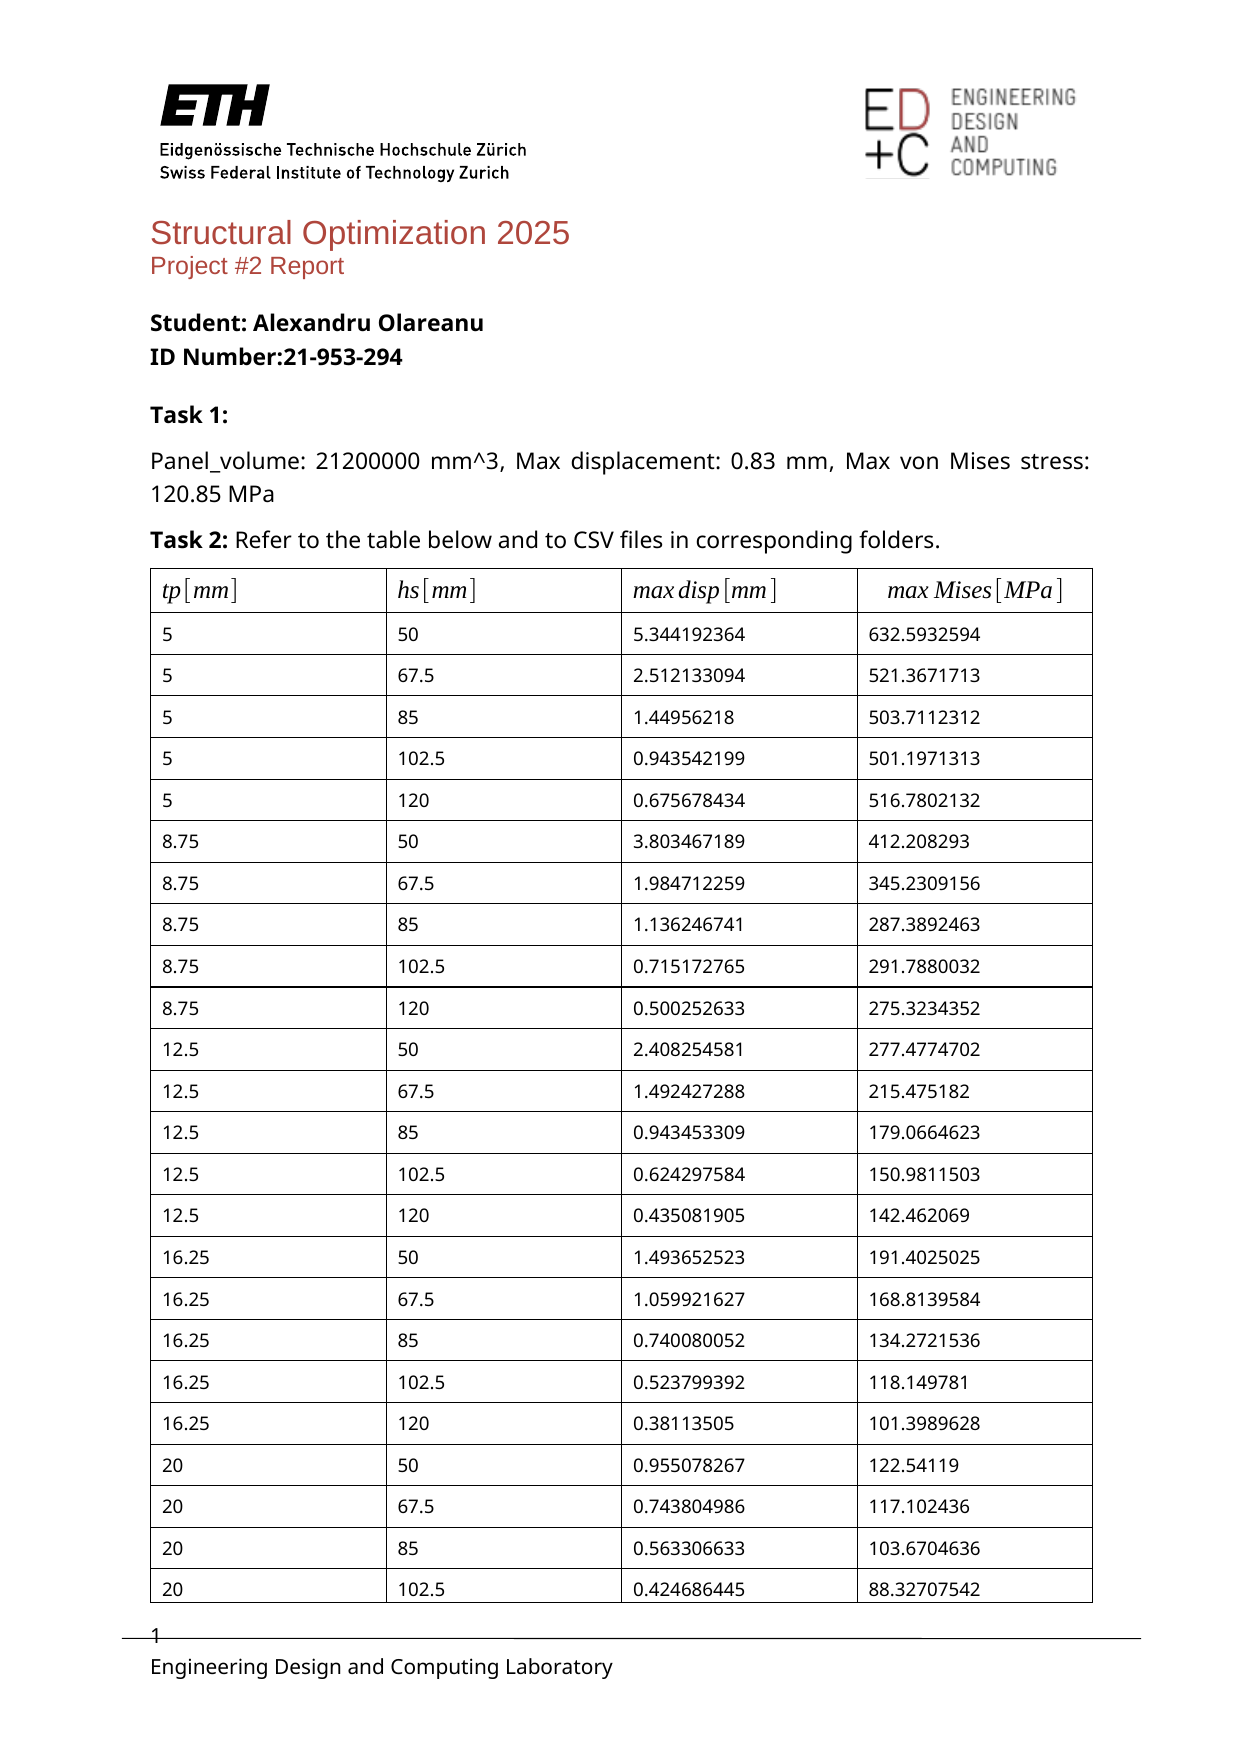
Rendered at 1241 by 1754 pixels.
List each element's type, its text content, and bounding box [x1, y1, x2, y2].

table_cell 0.624297584 [622, 1154, 857, 1194]
table_cell 120 [387, 1195, 621, 1236]
table_cell 67.5 [387, 863, 621, 903]
table_cell 16.25 [151, 1278, 386, 1319]
table_cell 142.462069 [858, 1195, 1092, 1236]
table_cell 2.512133094 [622, 655, 857, 695]
table_cell 16.25 [151, 1237, 386, 1277]
table_cell 5 [151, 696, 386, 737]
table_cell 102.5 [387, 946, 621, 986]
table_cell 85 [387, 1320, 621, 1360]
text Task 2: Refer to the table below and to CSV files in corresponding folders. [150, 522, 1090, 555]
table_cell 1.984712259 [622, 863, 857, 903]
table_cell 0.740080052 [622, 1320, 857, 1360]
table_cell 1.44956218 [622, 696, 857, 737]
text Student: Alexandru Olareanu [150, 305, 1090, 338]
table_cell 134.2721536 [858, 1320, 1092, 1360]
table_cell 287.3892463 [858, 904, 1092, 945]
table_header [858, 569, 1092, 612]
table_cell 2.408254581 [622, 1029, 857, 1069]
table_cell 85 [387, 1112, 621, 1153]
table_cell 168.8139584 [858, 1278, 1092, 1319]
table_cell 88.32707542 [858, 1569, 1092, 1602]
table_cell 102.5 [387, 1361, 621, 1402]
table_cell 5 [151, 738, 386, 778]
table_cell 122.54119 [858, 1445, 1092, 1485]
text Structural Optimization 2025 [150, 213, 1090, 251]
table_cell 16.25 [151, 1403, 386, 1443]
table_cell 277.4774702 [858, 1029, 1092, 1069]
table_cell 291.7880032 [858, 946, 1092, 986]
table_cell 275.3234352 [858, 988, 1092, 1028]
table_cell 20 [151, 1486, 386, 1527]
table_cell 101.3989628 [858, 1403, 1092, 1443]
table_cell 12.5 [151, 1029, 386, 1069]
table_cell 118.149781 [858, 1361, 1092, 1402]
table_cell 345.2309156 [858, 863, 1092, 903]
table_cell 67.5 [387, 1071, 621, 1111]
table_cell 1.493652523 [622, 1237, 857, 1277]
table_cell 50 [387, 1445, 621, 1485]
text Project #2 Report [150, 251, 1090, 280]
table_cell 120 [387, 988, 621, 1028]
table_cell 150.9811503 [858, 1154, 1092, 1194]
table_cell 179.0664623 [858, 1112, 1092, 1153]
table_cell 501.1971313 [858, 738, 1092, 778]
table_cell 12.5 [151, 1071, 386, 1111]
table_cell 5 [151, 613, 386, 654]
table_cell 521.3671713 [858, 655, 1092, 695]
table_cell 67.5 [387, 1278, 621, 1319]
table_cell 50 [387, 1237, 621, 1277]
table_cell 1.059921627 [622, 1278, 857, 1319]
table_cell 3.803467189 [622, 821, 857, 862]
table_cell 215.475182 [858, 1071, 1092, 1111]
table_cell 1.136246741 [622, 904, 857, 945]
table_cell 0.424686445 [622, 1569, 857, 1602]
table_cell 102.5 [387, 1154, 621, 1194]
table_cell 102.5 [387, 1569, 621, 1602]
table_cell 117.102436 [858, 1486, 1092, 1527]
table_cell 0.955078267 [622, 1445, 857, 1485]
table_cell 50 [387, 1029, 621, 1069]
text Panel_volume: 21200000 mm^3, Max displacement: 0.83 mm, Max von Mises stress: 120.85 MPa [150, 442, 1090, 509]
table_cell 0.563306633 [622, 1528, 857, 1568]
table_cell 1.492427288 [622, 1071, 857, 1111]
table_cell 50 [387, 821, 621, 862]
table_cell 0.675678434 [622, 780, 857, 820]
table_cell 0.715172765 [622, 946, 857, 986]
table_cell 191.4025025 [858, 1237, 1092, 1277]
table_cell 120 [387, 1403, 621, 1443]
table_cell 8.75 [151, 863, 386, 903]
table_cell 50 [387, 613, 621, 654]
table_cell 120 [387, 780, 621, 820]
table_cell 20 [151, 1445, 386, 1485]
table_cell 12.5 [151, 1154, 386, 1194]
table_cell 85 [387, 1528, 621, 1568]
table_cell 20 [151, 1528, 386, 1568]
table_cell 5 [151, 655, 386, 695]
table_header [387, 569, 621, 612]
table_cell 516.7802132 [858, 780, 1092, 820]
table_cell 12.5 [151, 1112, 386, 1153]
text ID Number:21-953-294 [150, 338, 1090, 372]
table_header [622, 569, 857, 612]
table_cell 5.344192364 [622, 613, 857, 654]
table_cell 67.5 [387, 1486, 621, 1527]
table_cell 0.500252633 [622, 988, 857, 1028]
table_cell 632.5932594 [858, 613, 1092, 654]
text Task 1: [150, 397, 1090, 430]
table_cell 8.75 [151, 946, 386, 986]
table_cell 8.75 [151, 904, 386, 945]
table_cell 0.523799392 [622, 1361, 857, 1402]
table_cell 5 [151, 780, 386, 820]
table_cell 67.5 [387, 655, 621, 695]
table_cell 16.25 [151, 1361, 386, 1402]
table_cell 16.25 [151, 1320, 386, 1360]
table_cell 0.38113505 [622, 1403, 857, 1443]
table_cell 0.943453309 [622, 1112, 857, 1153]
table_cell 85 [387, 904, 621, 945]
table_cell 103.6704636 [858, 1528, 1092, 1568]
table_cell 412.208293 [858, 821, 1092, 862]
table_cell 8.75 [151, 988, 386, 1028]
table_cell 12.5 [151, 1195, 386, 1236]
table_cell 20 [151, 1569, 386, 1602]
table_cell 85 [387, 696, 621, 737]
table_cell 0.743804986 [622, 1486, 857, 1527]
table_cell 8.75 [151, 821, 386, 862]
table_cell 0.435081905 [622, 1195, 857, 1236]
table_header [151, 569, 386, 612]
table_cell 102.5 [387, 738, 621, 778]
table_cell 503.7112312 [858, 696, 1092, 737]
table_cell 0.943542199 [622, 738, 857, 778]
